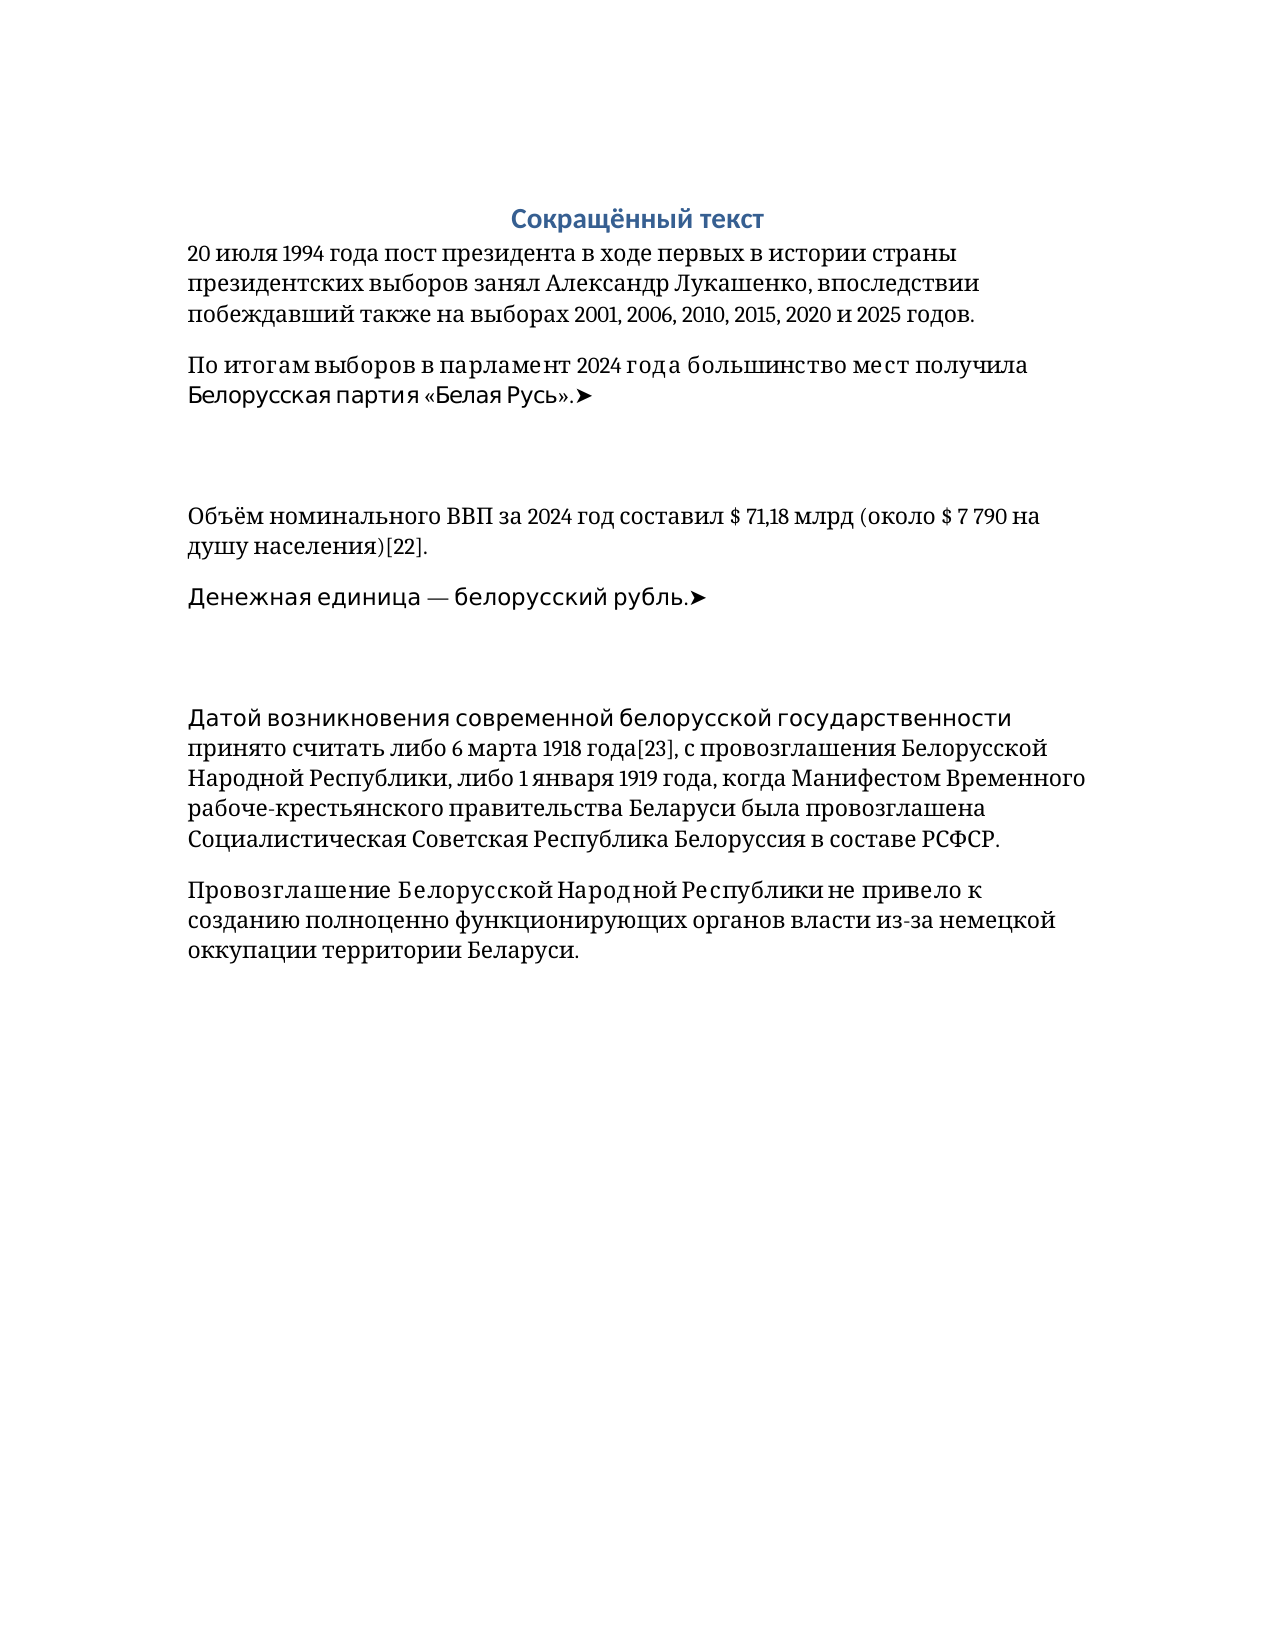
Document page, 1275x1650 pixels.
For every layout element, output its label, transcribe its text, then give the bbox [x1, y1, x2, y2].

subtitle Сокращённый текст [187, 200, 1087, 236]
text 20 июля 1994 года пост президента в ходе первых в истории страны президентских выборов занял Александр Лукашенко, впоследствии побеждавший также на выборах 2001, 2006, 2010, 2015, 2020 и 2025 годов. [187, 241, 1087, 328]
text Провозглашение Белорусской Народной Республики не привело к созданию полноценно функционирующих органов власти из-за немецкой оккупации территории Беларуси. [187, 877, 1087, 964]
text По итогам выборов в парламент 2024 года большинство мест получила Белорусская партия «Белая Русь».➤ Объём номинального ВВП за 2024 год составил $ 71,18 млрд (около $ 7 790 на душу населения)[22]. [187, 352, 1087, 560]
text Денежная единица — белорусский рубль.➤ Датой возникновения современной белорусской государственности принято считать либо 6 марта 1918 года[23], с провозглашения Белорусской Народной Республики, либо 1 января 1919 года, когда Манифестом Временного рабоче-крестьянского правительства Беларуси была провозглашена Социалистическая Советская Республика Белоруссия в составе РСФСР. [187, 585, 1087, 853]
